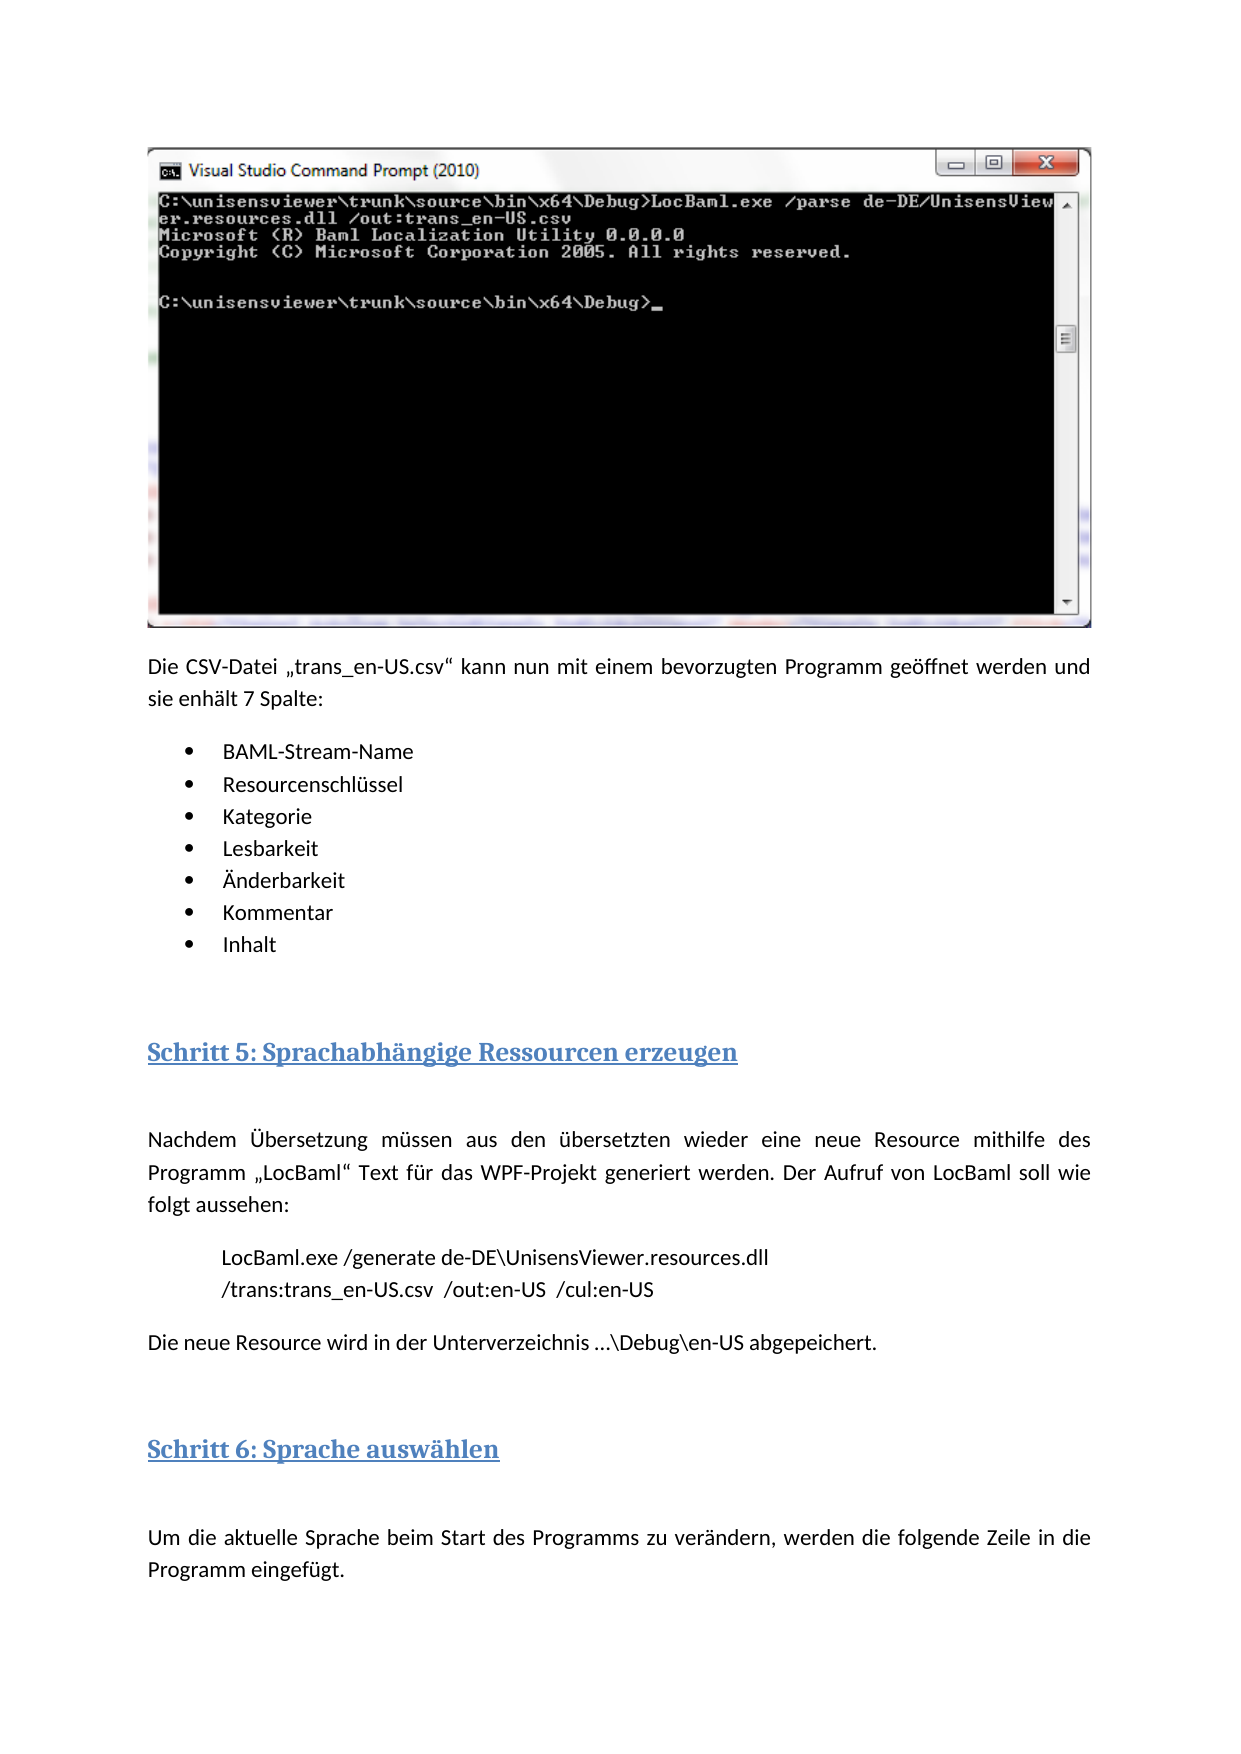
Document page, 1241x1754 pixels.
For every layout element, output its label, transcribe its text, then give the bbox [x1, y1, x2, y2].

list BAML-Stream-Name [185, 737, 1093, 766]
subtitle Schritt 6: Sprache auswählen [148, 1434, 1093, 1465]
text Um die aktuelle Sprache beim Start des Programms zu verändern, werden die folgende Zeile in die Programm eingefügt. [148, 1523, 1093, 1583]
text LocBaml.exe /generate de-DE\UnisensViewer.resources.dll /trans:trans_en-US.csv /out:en-US /cul:en-US [221, 1243, 1093, 1303]
list Lesbarkeit [185, 834, 1093, 862]
text Die CSV-Datei „trans_en-US.csv“ kann nun mit einem bevorzugten Programm geöffnet werden und sie enhält 7 Spalte: [148, 652, 1093, 712]
list Inhalt [185, 931, 1093, 959]
list Resourcenschlüssel [185, 770, 1093, 798]
text Die neue Resource wird in der Unterverzeichnis …\Debug\en-US abgepeichert. [148, 1328, 1093, 1356]
list Kommentar [185, 898, 1093, 926]
list Kategorie [185, 802, 1093, 830]
picture [147, 147, 1092, 628]
list Änderbarkeit [185, 866, 1093, 894]
subtitle Schritt 5: Sprachabhängige Ressourcen erzeugen [148, 1037, 1093, 1068]
text Nachdem Übersetzung müssen aus den übersetzten wieder eine neue Resource mithilfe des Programm „LocBaml“ Text für das WPF-Projekt generiert werden. Der Aufruf von LocBaml soll wie folgt aussehen: [148, 1125, 1093, 1218]
